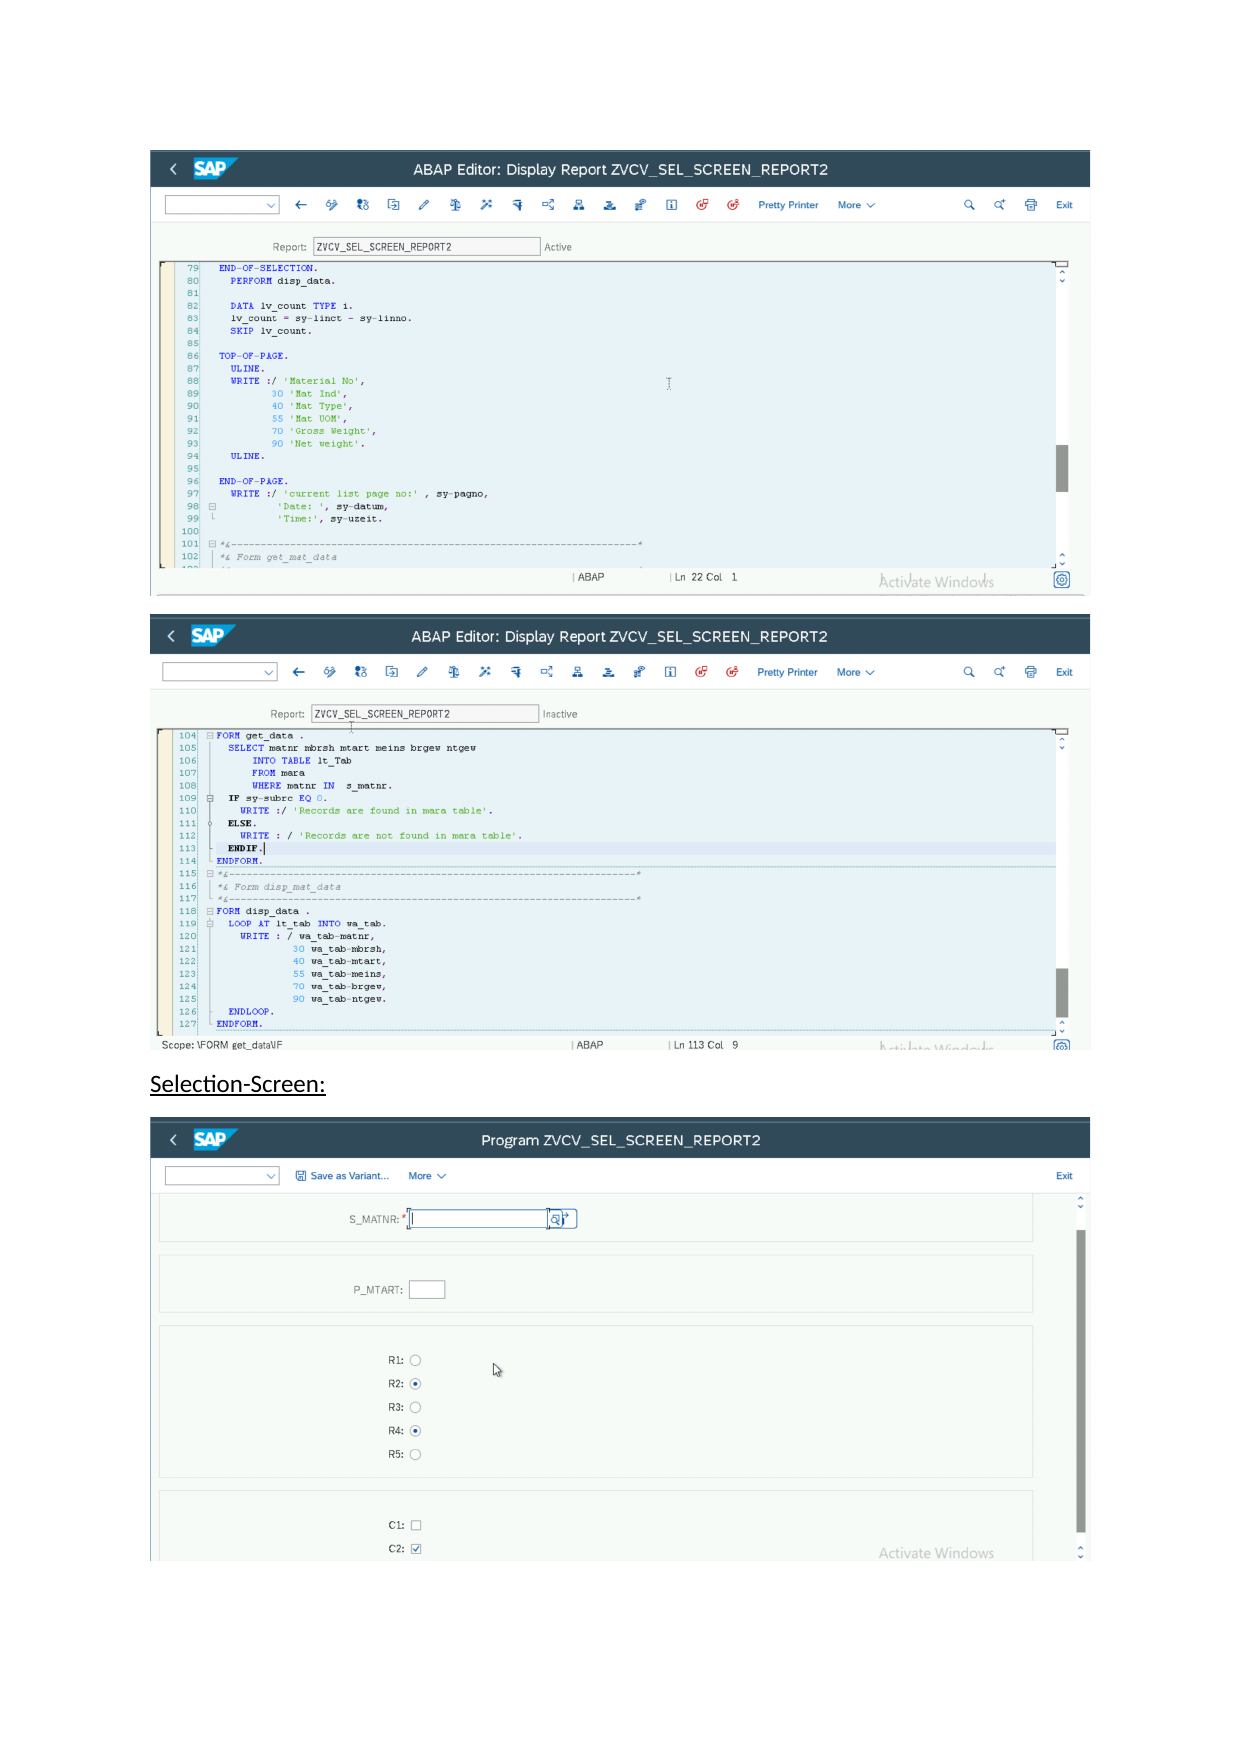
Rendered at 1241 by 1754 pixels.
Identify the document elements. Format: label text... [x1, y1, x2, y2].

text Selection-Screen: [150, 1068, 1090, 1099]
picture [150, 1117, 1091, 1561]
picture [150, 150, 1091, 596]
picture [150, 614, 1091, 1050]
